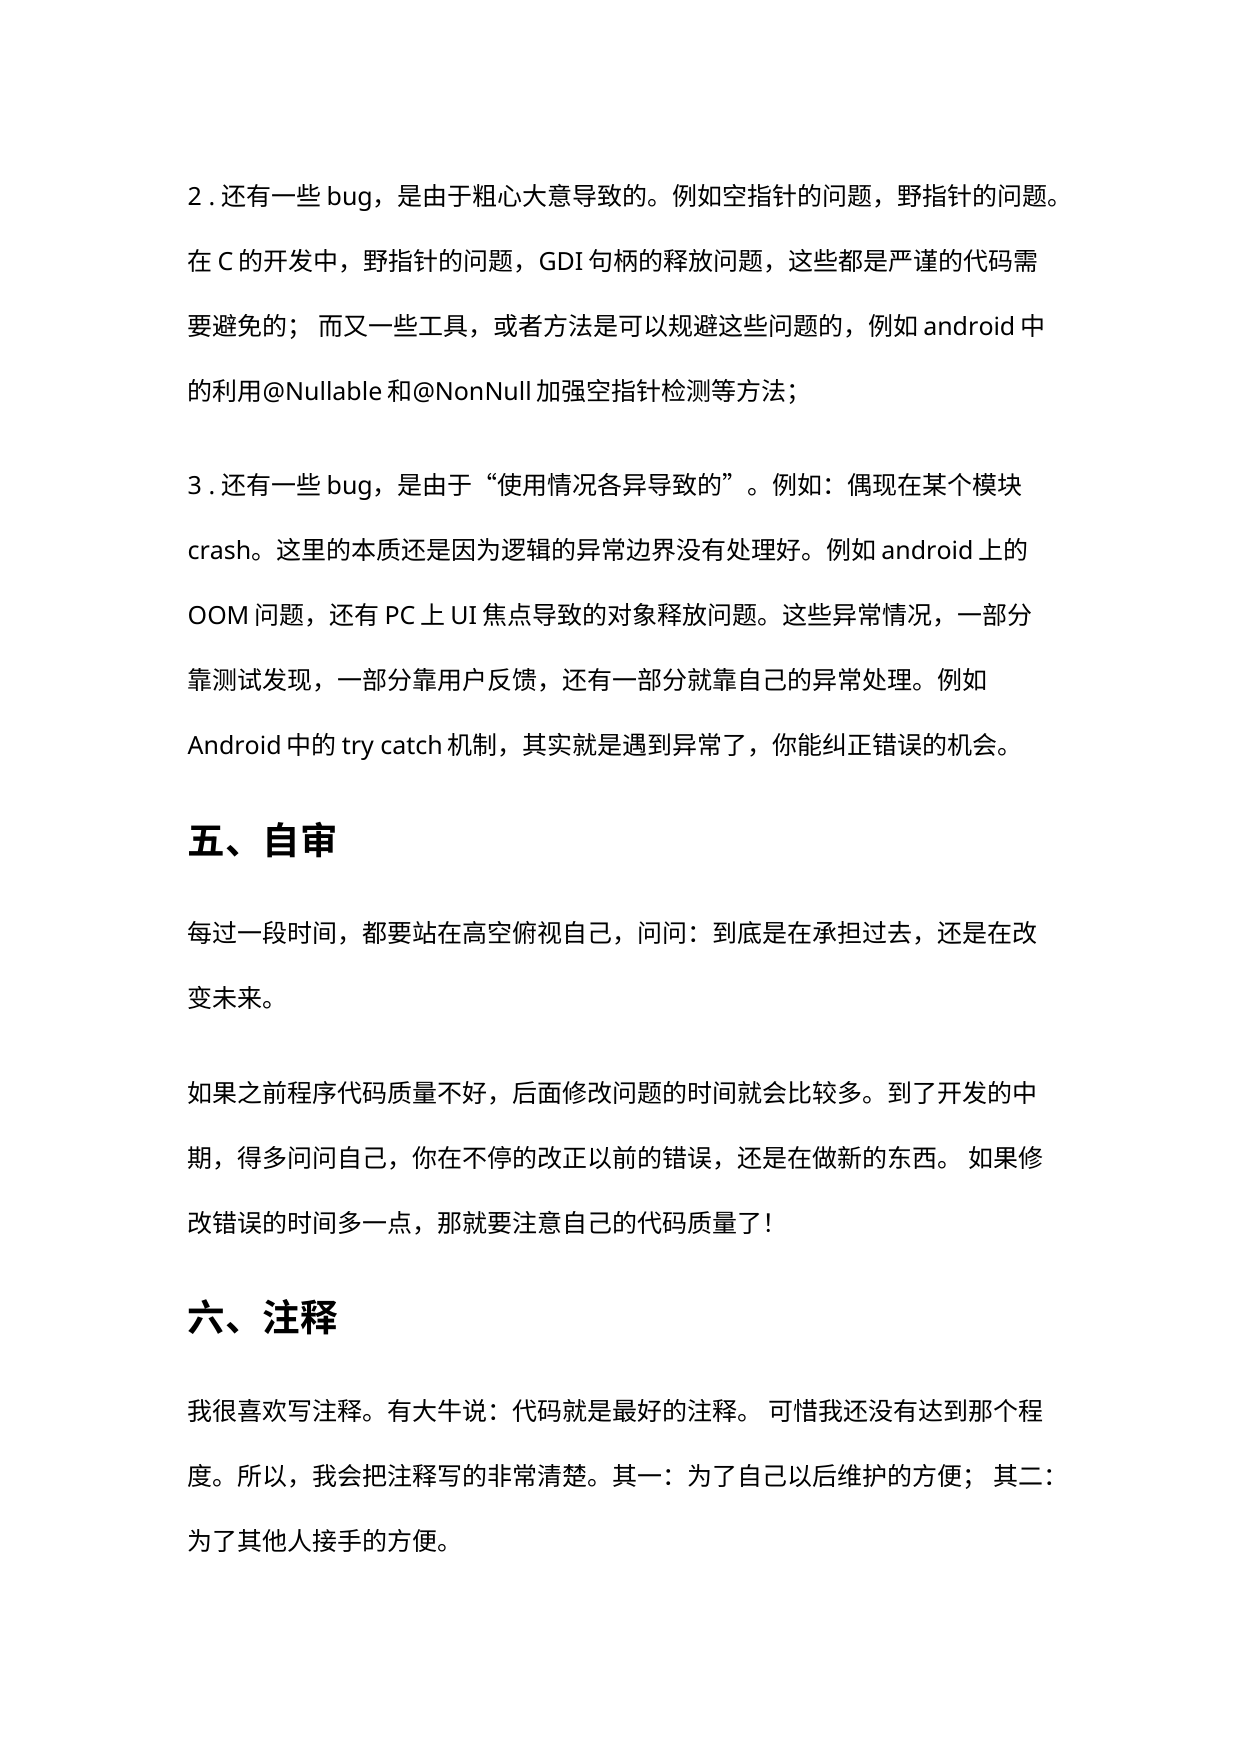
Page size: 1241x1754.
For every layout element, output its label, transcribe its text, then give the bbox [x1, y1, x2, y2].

text 我很喜欢写注释。有大牛说：代码就是最好的注释。 可惜我还没有达到那个程度。所以，我会把注释写的非常清楚。其一：为了自己以后维护的方便； 其二：为了其他人接手的方便。 [187, 1377, 1053, 1572]
text 每过一段时间，都要站在高空俯视自己，问问：到底是在承担过去，还是在改变未来。 [187, 899, 1053, 1029]
text 五、自审 [187, 805, 1053, 870]
text 3 . 还有一些bug，是由于“使用情况各异导致的”。例如：偶现在某个模块crash。这里的本质还是因为逻辑的异常边界没有处理好。例如android上的OOM问题，还有PC上UI焦点导致的对象释放问题。这些异常情况，一部分靠测试发现，一部分靠用户反馈，还有一部分就靠自己的异常处理。例如Android中的try catch机制，其实就是遇到异常了，你能纠正错误的机会。 [187, 451, 1053, 776]
text 六、注释 [187, 1283, 1053, 1348]
text 如果之前程序代码质量不好，后面修改问题的时间就会比较多。到了开发的中期，得多问问自己，你在不停的改正以前的错误，还是在做新的东西。 如果修改错误的时间多一点，那就要注意自己的代码质量了！ [187, 1059, 1053, 1254]
text 2 . 还有一些bug，是由于粗心大意导致的。例如空指针的问题，野指针的问题。在C的开发中，野指针的问题，GDI句柄的释放问题，这些都是严谨的代码需要避免的； 而又一些工具，或者方法是可以规避这些问题的，例如android中的利用@Nullable和@NonNull加强空指针检测等方法； [187, 162, 1053, 422]
